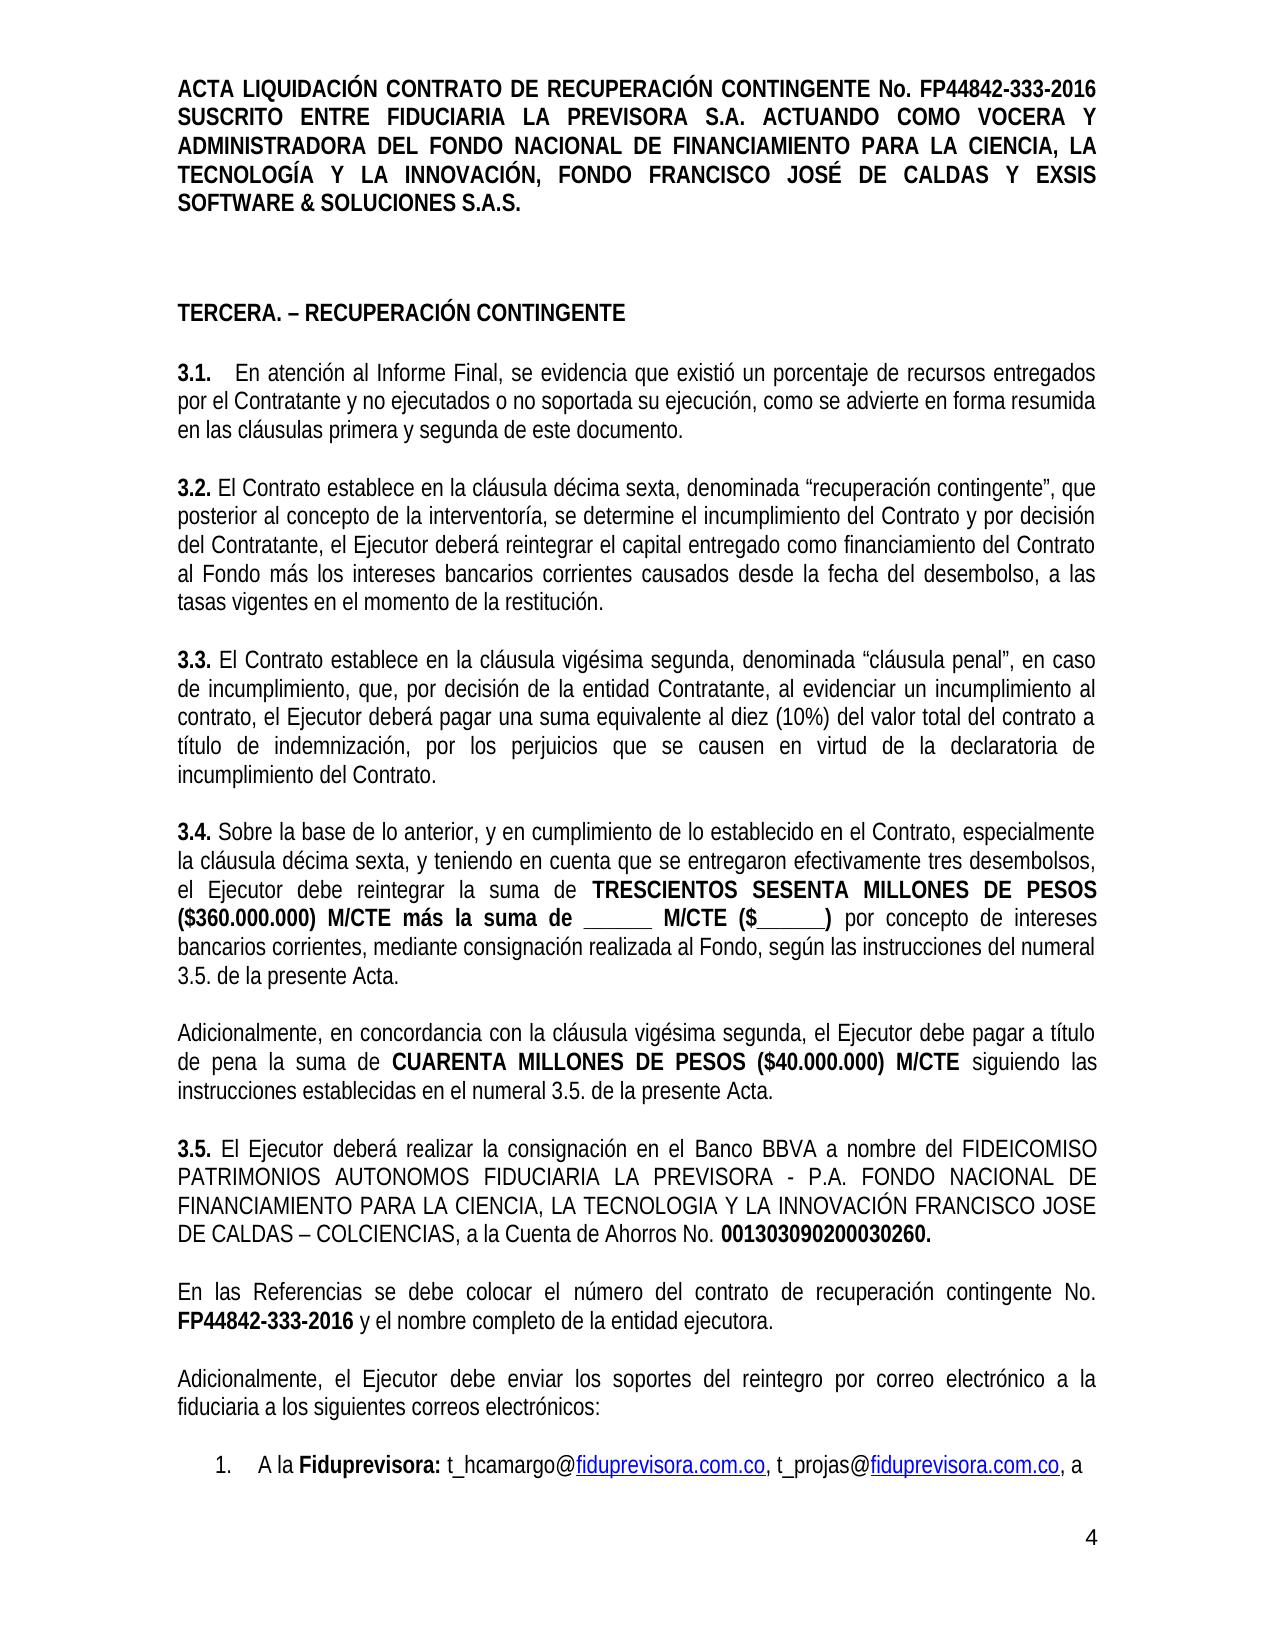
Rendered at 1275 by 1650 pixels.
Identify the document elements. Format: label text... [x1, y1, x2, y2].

text 3.4. Sobre la base de lo anterior, y en cumplimiento de lo establecido en el Contrato, especialmente la cláusula décima sexta, y teniendo en cuenta que se entregaron efectivamente tres desembolsos, el Ejecutor debe reintegrar la suma de TRESCIENTOS SESENTA MILLONES DE PESOS ($360.000.000) M/CTE más la suma de ______ M/CTE ($______) por concepto de intereses bancarios corrientes, mediante consignación realizada al Fondo, según las instrucciones del numeral 3.5. de la presente Acta. [177, 817, 1098, 989]
text En las Referencias se debe colocar el número del contrato de recuperación contingente No. FP44842-333-2016 y el nombre completo de la entidad ejecutora. [177, 1277, 1098, 1334]
text 3.3. El Contrato establece en la cláusula vigésima segunda, denominada “cláusula penal”, en caso de incumplimiento, que, por decisión de la entidad Contratante, al evidenciar un incumplimiento al contrato, el Ejecutor deberá pagar una suma equivalente al diez (10%) del valor total del contrato a título de indemnización, por los perjuicios que se causen en virtud de la declaratoria de incumplimiento del Contrato. [177, 645, 1098, 788]
text TERCERA. – RECUPERACIÓN CONTINGENTE [177, 298, 1093, 327]
text 3.2. El Contrato establece en la cláusula décima sexta, denominada “recuperación contingente”, que posterior al concepto de la interventoría, se determine el incumplimiento del Contrato y por decisión del Contratante, el Ejecutor deberá reintegrar el capital entregado como financiamiento del Contrato al Fondo más los intereses bancarios corrientes causados desde la fecha del desembolso, a las tasas vigentes en el momento de la restitución. [177, 473, 1098, 616]
text 3.1. En atención al Informe Final, se evidencia que existió un porcentaje de recursos entregados por el Contratante y no ejecutados o no soportada su ejecución, como se advierte en forma resumida en las cláusulas primera y segunda de este documento. [177, 357, 1098, 443]
text Adicionalmente, en concordancia con la cláusula vigésima segunda, el Ejecutor debe pagar a título de pena la suma de CUARENTA MILLONES DE PESOS ($40.000.000) M/CTE siguiendo las instrucciones establecidas en el numeral 3.5. de la presente Acta. [177, 1018, 1098, 1104]
list A la Fiduprevisora: t_hcamargo@fiduprevisora.com.co, t_projas@fiduprevisora.com.co, a [215, 1450, 1093, 1479]
text 3.5. El Ejecutor deberá realizar la consignación en el Banco BBVA a nombre del FIDEICOMISO PATRIMONIOS AUTONOMOS FIDUCIARIA LA PREVISORA - P.A. FONDO NACIONAL DE FINANCIAMIENTO PARA LA CIENCIA, LA TECNOLOGIA Y LA INNOVACIÓN FRANCISCO JOSE DE CALDAS – COLCIENCIAS, a la Cuenta de Ahorros No. 001303090200030260. [177, 1133, 1098, 1248]
text Adicionalmente, el Ejecutor debe enviar los soportes del reintegro por correo electrónico a la fiduciaria a los siguientes correos electrónicos: [177, 1364, 1098, 1421]
